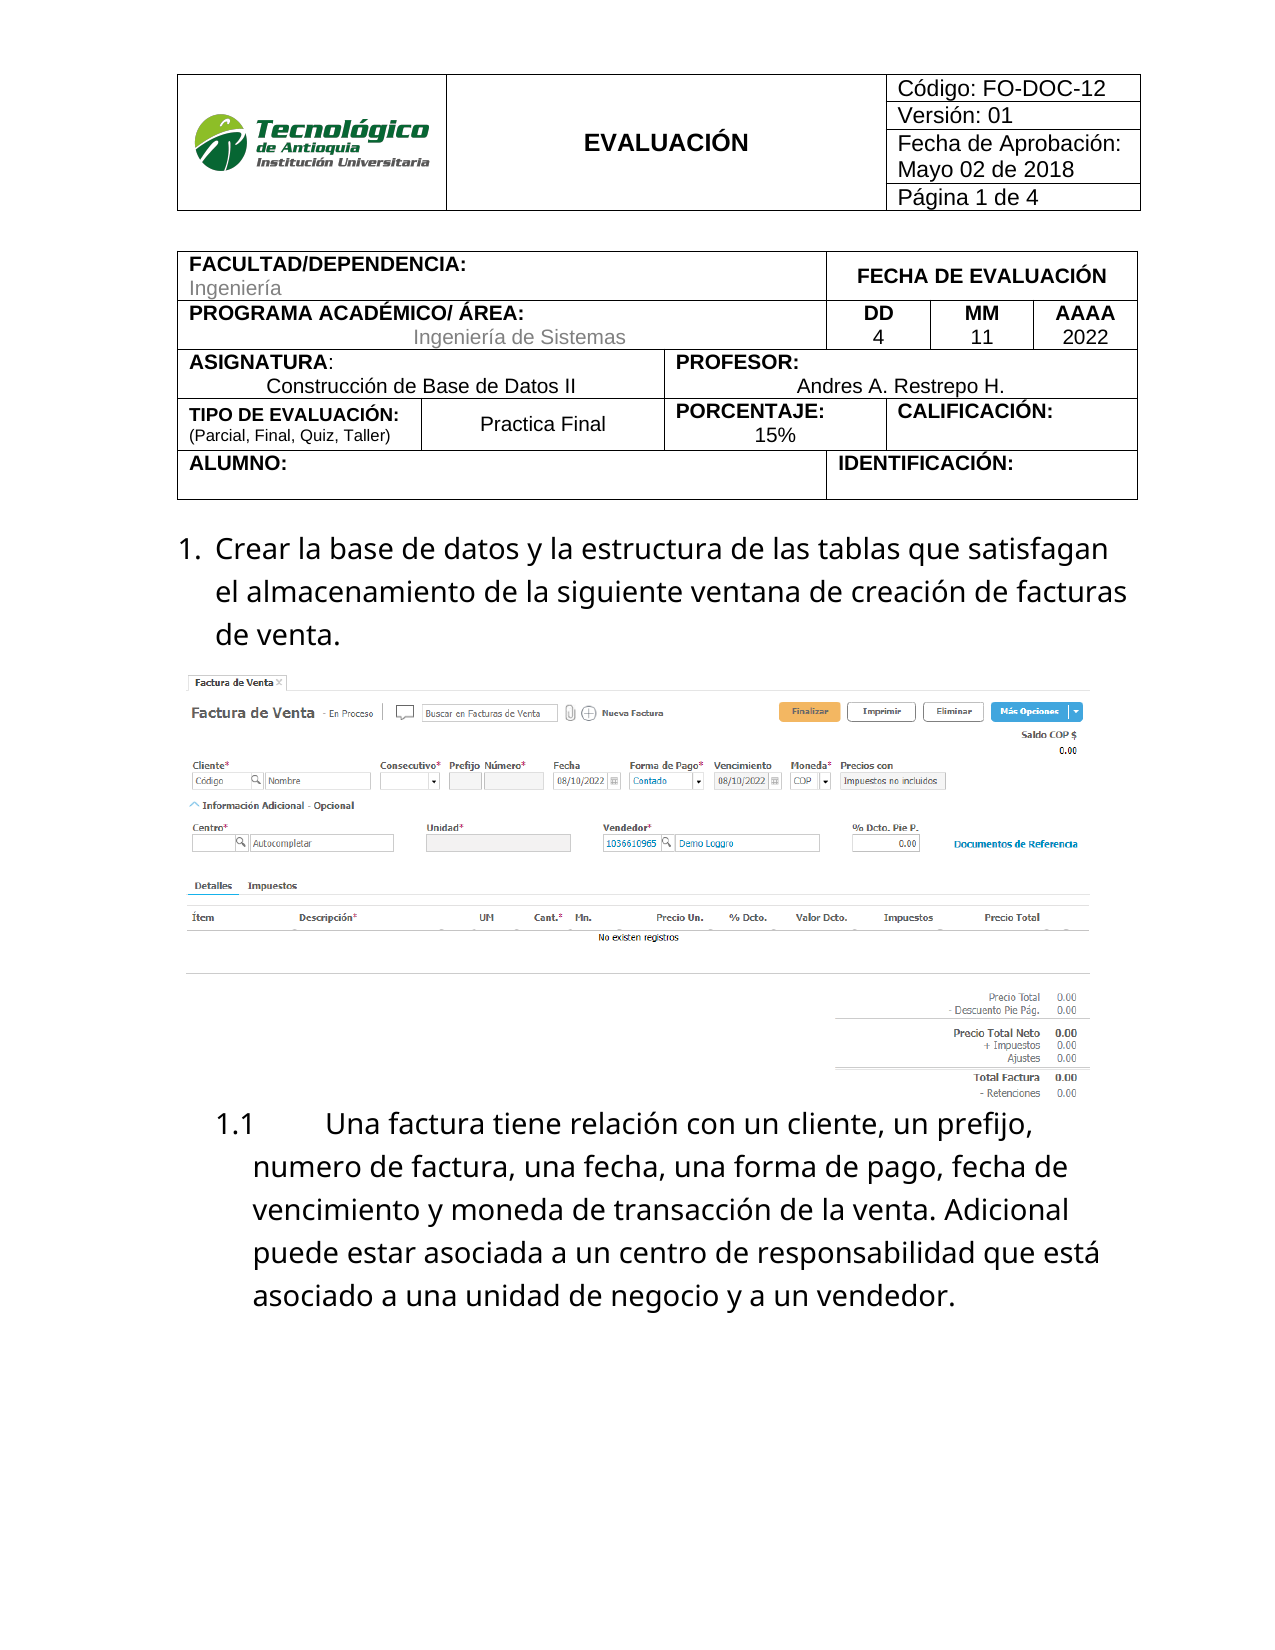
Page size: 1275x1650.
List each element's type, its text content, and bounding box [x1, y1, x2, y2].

table_cell ALUMNO: [178, 451, 826, 499]
table_cell DD 4 [827, 301, 930, 348]
table_cell ASIGNATURA: Construcción de Base de Datos II [178, 350, 664, 397]
list Una factura tiene relación con un cliente, un prefijo, numero de factura, una fecha, una forma de pago, fecha de vencimiento y moneda de transacción de la venta. Adicional puede estar asociada a un centro de responsabilidad que está asociado a una unidad de negocio y a un vendedor. [215, 1103, 1137, 1314]
table_header FACULTAD/DEPENDENCIA: Ingeniería [178, 252, 826, 299]
table_cell TIPO DE EVALUACIÓN: (Parcial, Final, Quiz, Taller) [178, 399, 421, 450]
table_cell CALIFICACIÓN: [887, 399, 1137, 450]
picture [177, 673, 1098, 1104]
table_cell PROGRAMA ACADÉMICO/ ÁREA: Ingeniería de Sistemas [178, 301, 826, 348]
picture [189, 106, 435, 178]
table_cell MM 11 [931, 301, 1033, 348]
list Crear la base de datos y la estructura de las tablas que satisfagan el almacenamiento de la siguiente ventana de creación de facturas de venta. [177, 529, 1137, 654]
table_header FECHA DE EVALUACIÓN [827, 252, 1137, 299]
table_cell AAAA 2022 [1034, 301, 1137, 348]
table_cell Practica Final [422, 399, 664, 450]
table_cell IDENTIFICACIÓN: [827, 451, 1137, 499]
table_cell PROFESOR: Andres A. Restrepo H. [665, 350, 1137, 397]
table_cell PORCENTAJE: 15% [665, 399, 886, 450]
